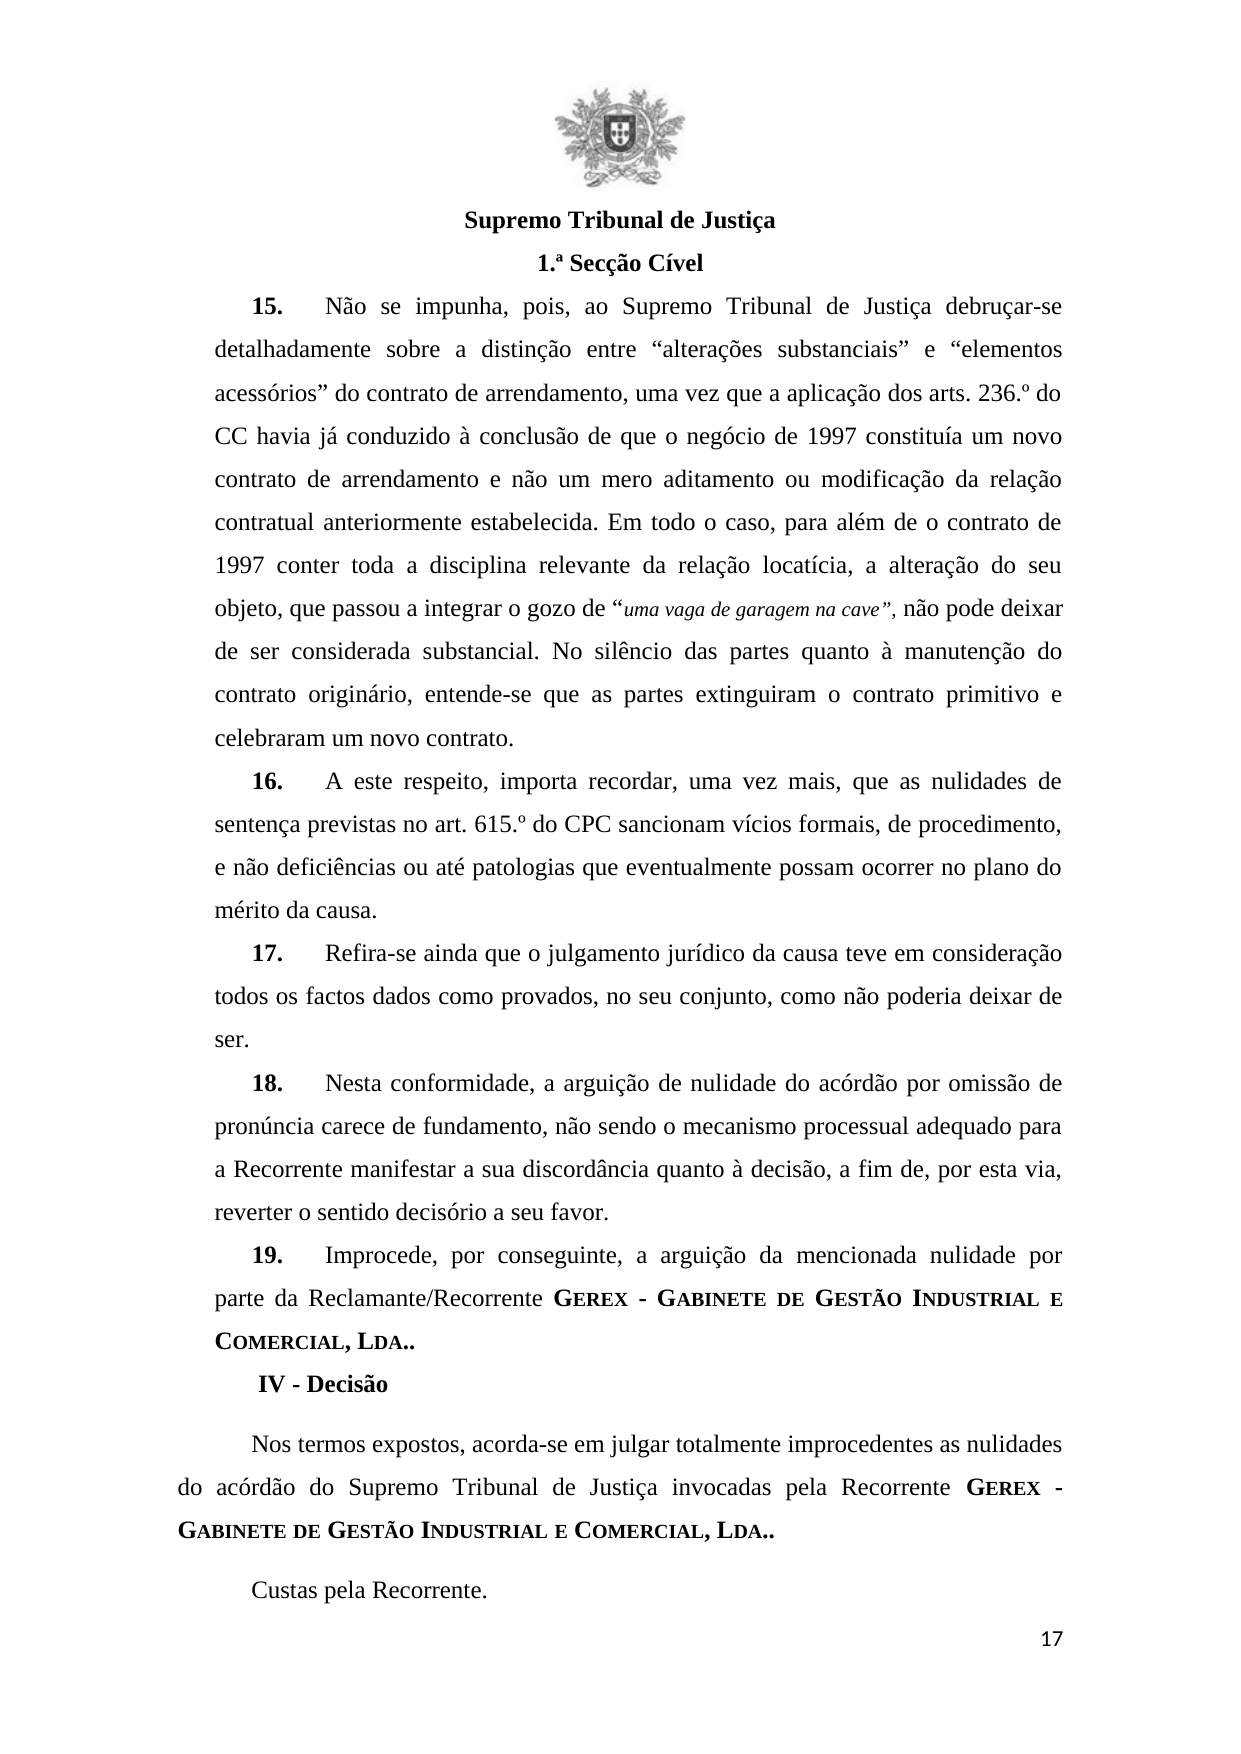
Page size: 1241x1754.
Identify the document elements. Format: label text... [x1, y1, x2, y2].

text Nos termos expostos, acorda-se em julgar totalmente improcedentes as nulidades do acórdão do Supremo Tribunal de Justiça invocadas pela Recorrente Gerex - Gabinete de Gestão Industrial e Comercial, Lda.. [177, 1429, 1063, 1544]
list Refira-se ainda que o julgamento jurídico da causa teve em consideração todos os factos dados como provados, no seu conjunto, como não poderia deixar de ser. [214, 938, 1063, 1053]
list Não se impunha, pois, ao Supremo Tribunal de Justiça debruçar-se detalhadamente sobre a distinção entre “alterações substanciais” e “elementos acessórios” do contrato de arrendamento, uma vez que a aplicação dos arts. 236.º do CC havia já conduzido à conclusão de que o negócio de 1997 constituía um novo contrato de arrendamento e não um mero aditamento ou modificação da relação contratual anteriormente estabelecida. Em todo o caso, para além de o contrato de 1997 conter toda a disciplina relevante da relação locatícia, a alteração do seu objeto, que passou a integrar o gozo de “uma vaga de garagem na cave”, não pode deixar de ser considerada substancial. No silêncio das partes quanto à manutenção do contrato originário, entende-se que as partes extinguiram o contrato primitivo e celebraram um novo contrato. [214, 291, 1063, 751]
list Improcede, por conseguinte, a arguição da mencionada nulidade por parte da Reclamante/Recorrente Gerex - Gabinete de Gestão Industrial e Comercial, Lda.. [214, 1240, 1063, 1355]
text Custas pela Recorrente. [177, 1575, 1063, 1604]
list IV - Decisão [252, 1369, 1063, 1398]
list Nesta conformidade, a arguição de nulidade do acórdão por omissão de pronúncia carece de fundamento, não sendo o mecanismo processual adequado para a Recorrente manifestar a sua discordância quanto à decisão, a fim de, por esta via, reverter o sentido decisório a seu favor. [214, 1068, 1063, 1226]
picture [554, 73, 686, 191]
list A este respeito, importa recordar, uma vez mais, que as nulidades de sentença previstas no art. 615.º do CPC sancionam vícios formais, de procedimento, e não deficiências ou até patologias que eventualmente possam ocorrer no plano do mérito da causa. [214, 766, 1063, 924]
